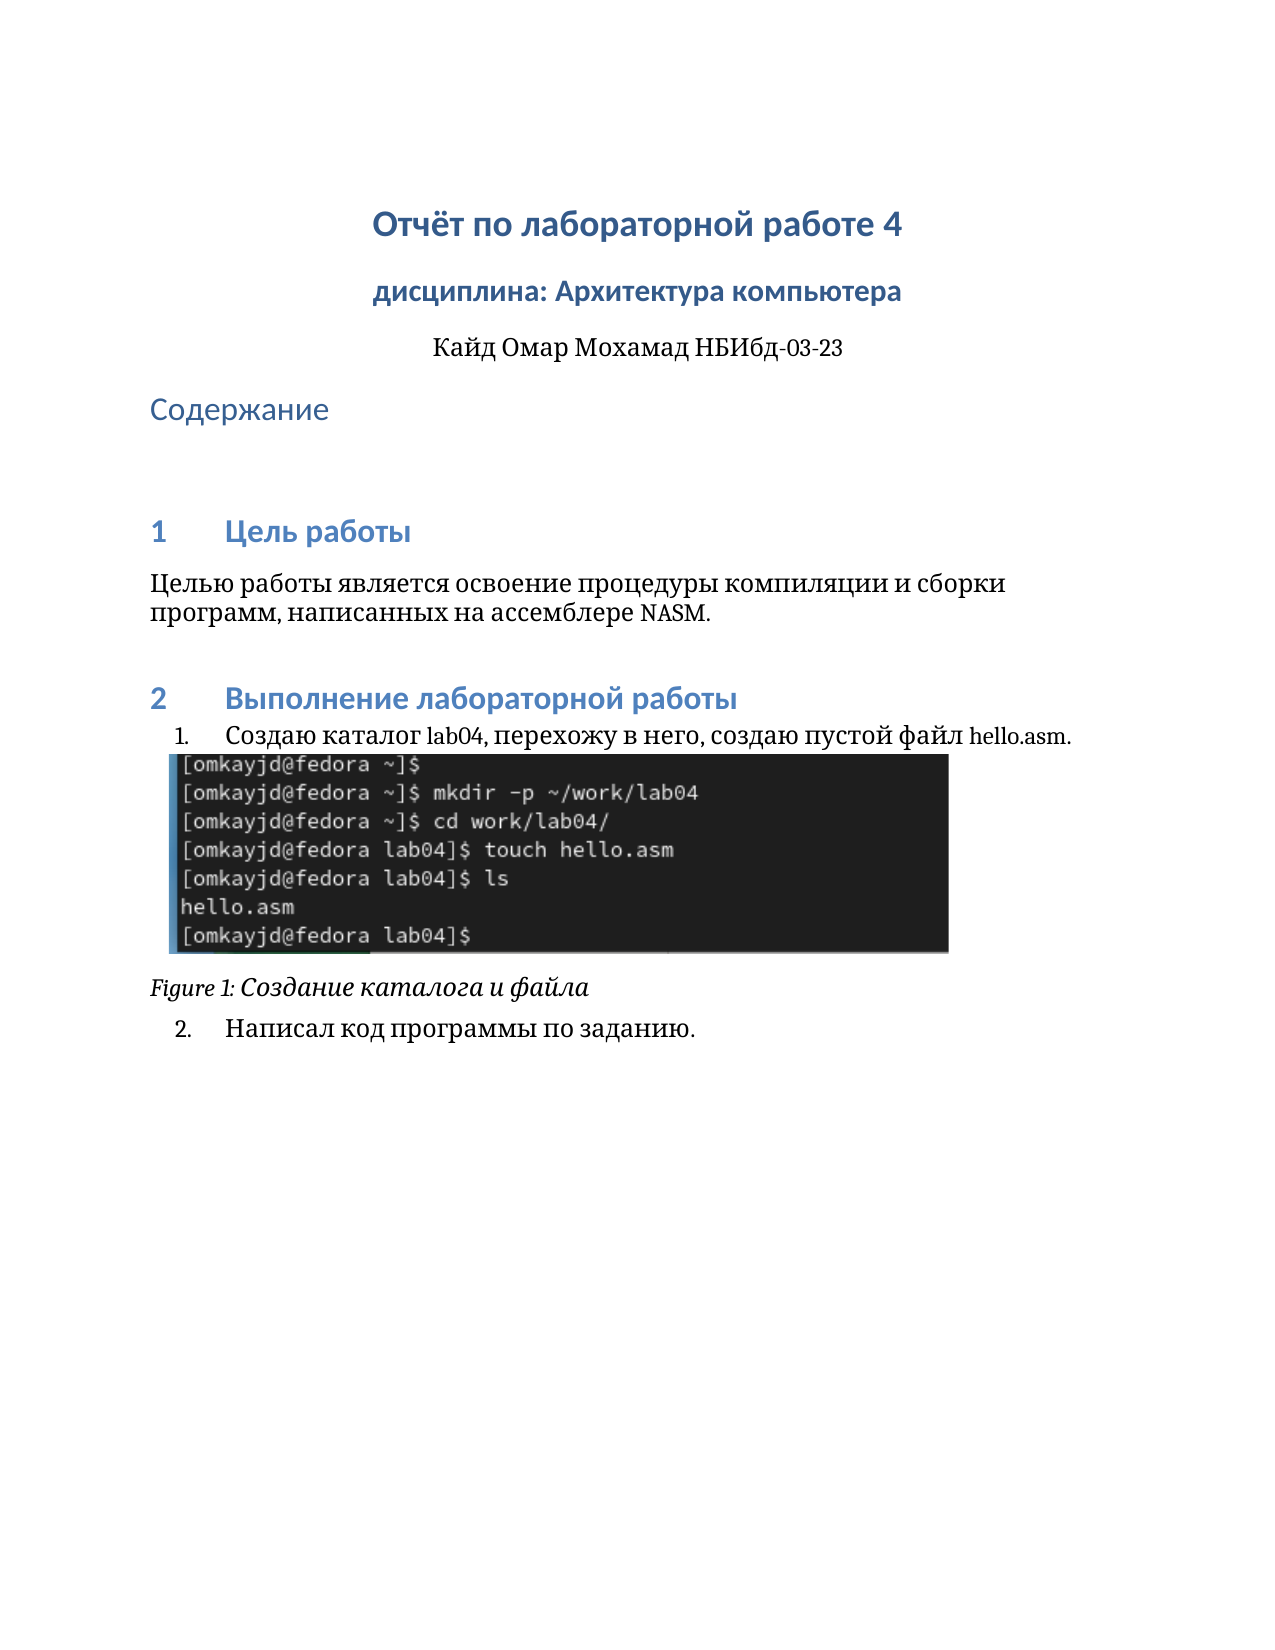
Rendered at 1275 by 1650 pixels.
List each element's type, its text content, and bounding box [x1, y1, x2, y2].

text Кайд Омар Мохамад НБИбд-03-23 [150, 334, 1125, 363]
picture [168, 754, 949, 954]
subtitle дисциплина: Архитектура компьютера [150, 271, 1125, 309]
list Написал код программы по заданию. [175, 1015, 1125, 1044]
text Целью работы является освоение процедуры компиляции и сборки программ, написанных на ассемблере NASM. [150, 570, 1125, 627]
title Отчёт по лабораторной работе 4 [150, 200, 1125, 246]
subtitle 2 Выполнение лабораторной работы [150, 677, 1125, 718]
list Создаю каталог lab04, перехожу в него, создаю пустой файл hello.asm. [175, 722, 1125, 751]
subtitle 1 Цель работы [150, 510, 1125, 551]
text Figure 1: Создание каталога и файла [150, 974, 1125, 1003]
